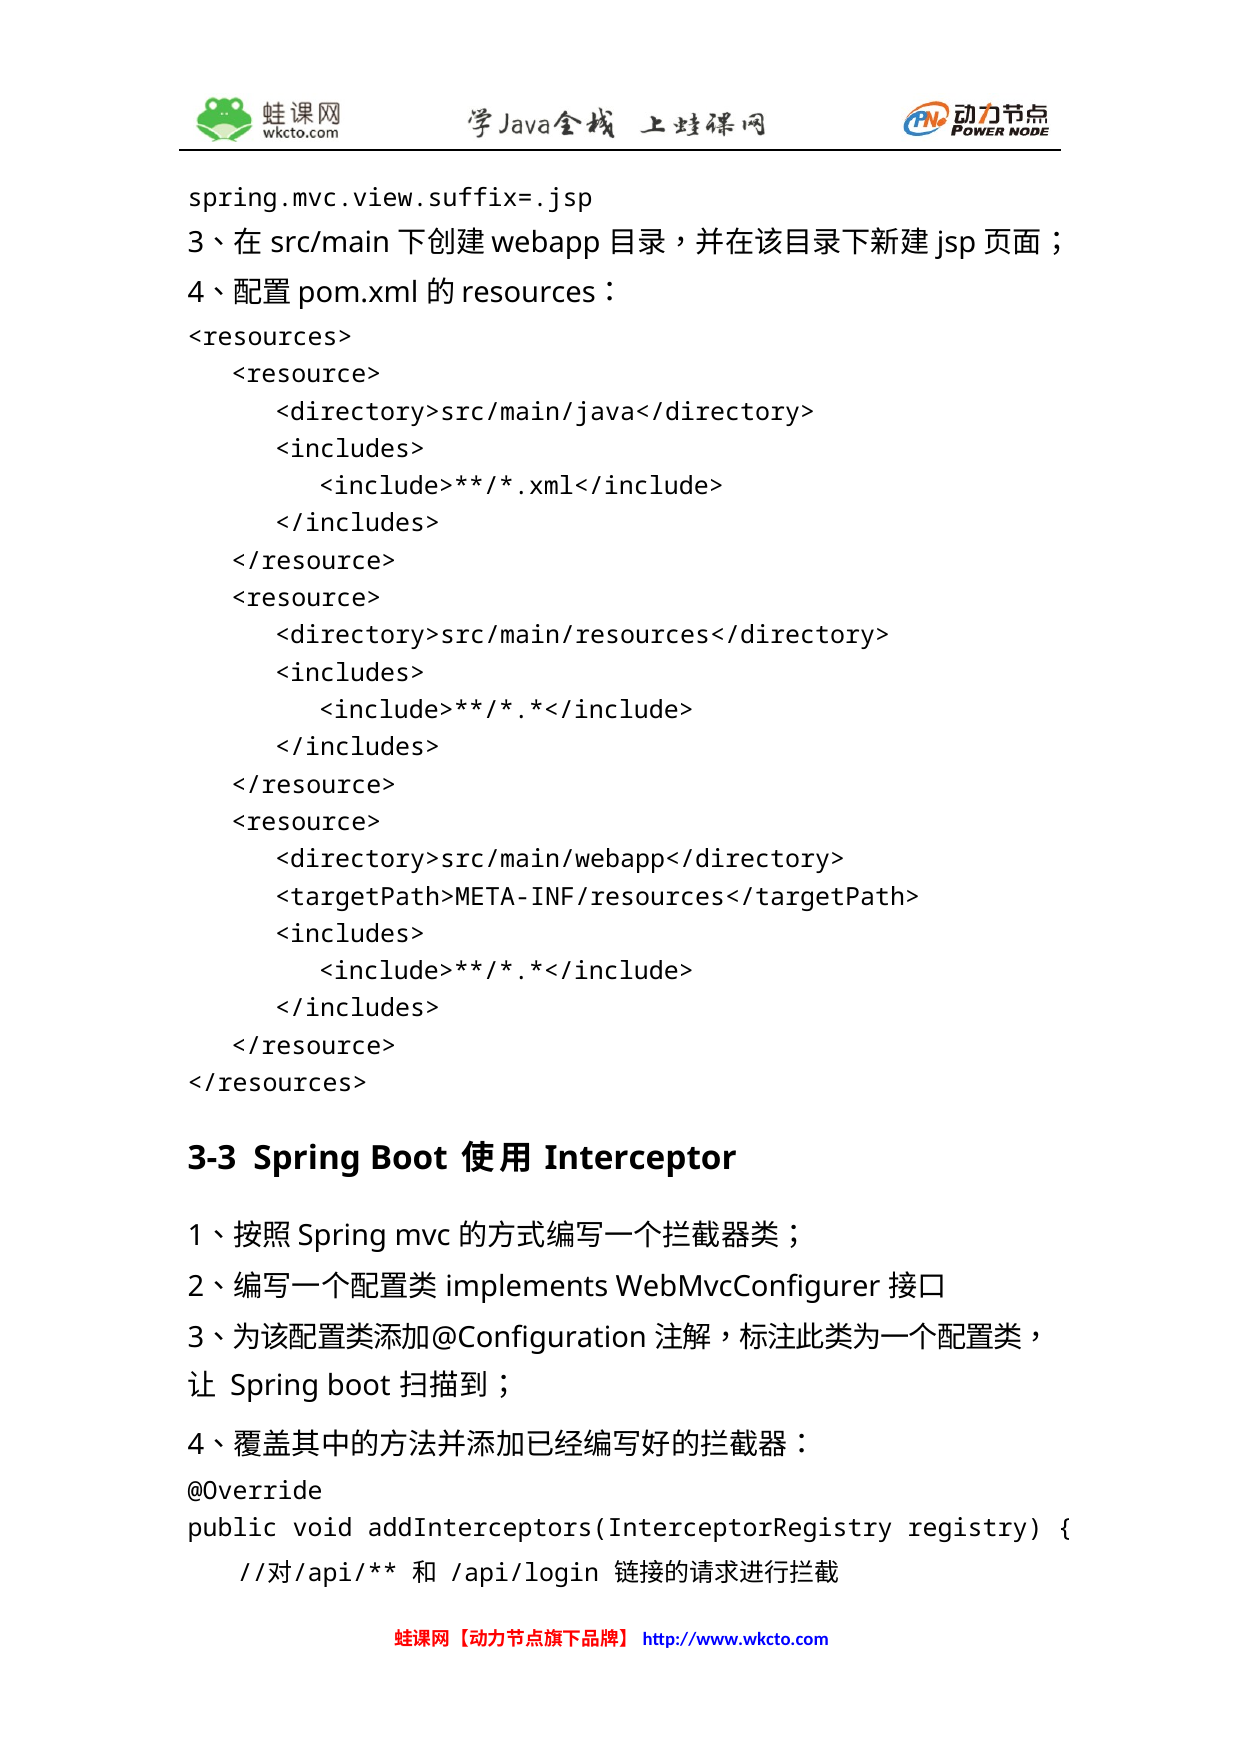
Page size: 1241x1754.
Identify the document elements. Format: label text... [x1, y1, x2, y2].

text </includes> [275, 505, 1105, 539]
text //对/api/** 和 /api/login 链接的请求进行拦截 [237, 1555, 1105, 1589]
text 4、覆盖其中的方法并添加已经编写好的拦截器： [187, 1412, 1105, 1466]
text <includes> [275, 654, 1105, 688]
text 3、为该配置类添加@Configuration 注解，标注此类为一个配置类， 让Spring boot 扫描到； [187, 1316, 1068, 1403]
text <includes> [275, 915, 1105, 949]
text </includes> [275, 990, 1105, 1024]
text </includes> [275, 729, 1105, 763]
text <include>**/*.*</include> [319, 692, 1105, 726]
text <resource> [231, 356, 1105, 390]
text <include>**/*.*</include> [319, 953, 1105, 987]
text </resource> [231, 1027, 1105, 1061]
text <resource> [231, 580, 1105, 614]
text <includes> [275, 431, 1105, 464]
subtitle Spring Boot 使用Interceptor [187, 1134, 1105, 1179]
text <targetPath>META-INF/resources</targetPath> [275, 878, 1105, 912]
picture [192, 93, 1052, 142]
text <include>**/*.xml</include> [319, 468, 1105, 502]
text </resource> [231, 542, 1105, 577]
text </resources> [187, 1064, 1105, 1099]
text <directory>src/main/resources</directory> [275, 617, 1105, 651]
text 2、编写一个配置类 implements WebMvcConfigurer 接口 [187, 1265, 1105, 1304]
text public void addInterceptors(InterceptorRegistry registry) { [187, 1510, 1105, 1544]
text <directory>src/main/java</directory> [275, 393, 1105, 427]
text spring.mvc.view.suffix=.jsp [187, 179, 1105, 214]
text 3、在 src/main 下创建webapp 目录，并在该目录下新建 jsp 页面； [187, 221, 1105, 261]
text <resources> [187, 319, 1105, 353]
text @Override [187, 1473, 1105, 1507]
text 1、按照Spring mvc 的方式编写一个拦截器类； [187, 1214, 1105, 1253]
text <resource> [231, 803, 1105, 838]
text </resource> [231, 766, 1105, 800]
text 4、配置pom.xml 的resources： [187, 272, 1105, 311]
text <directory>src/main/webapp</directory> [275, 841, 1105, 875]
